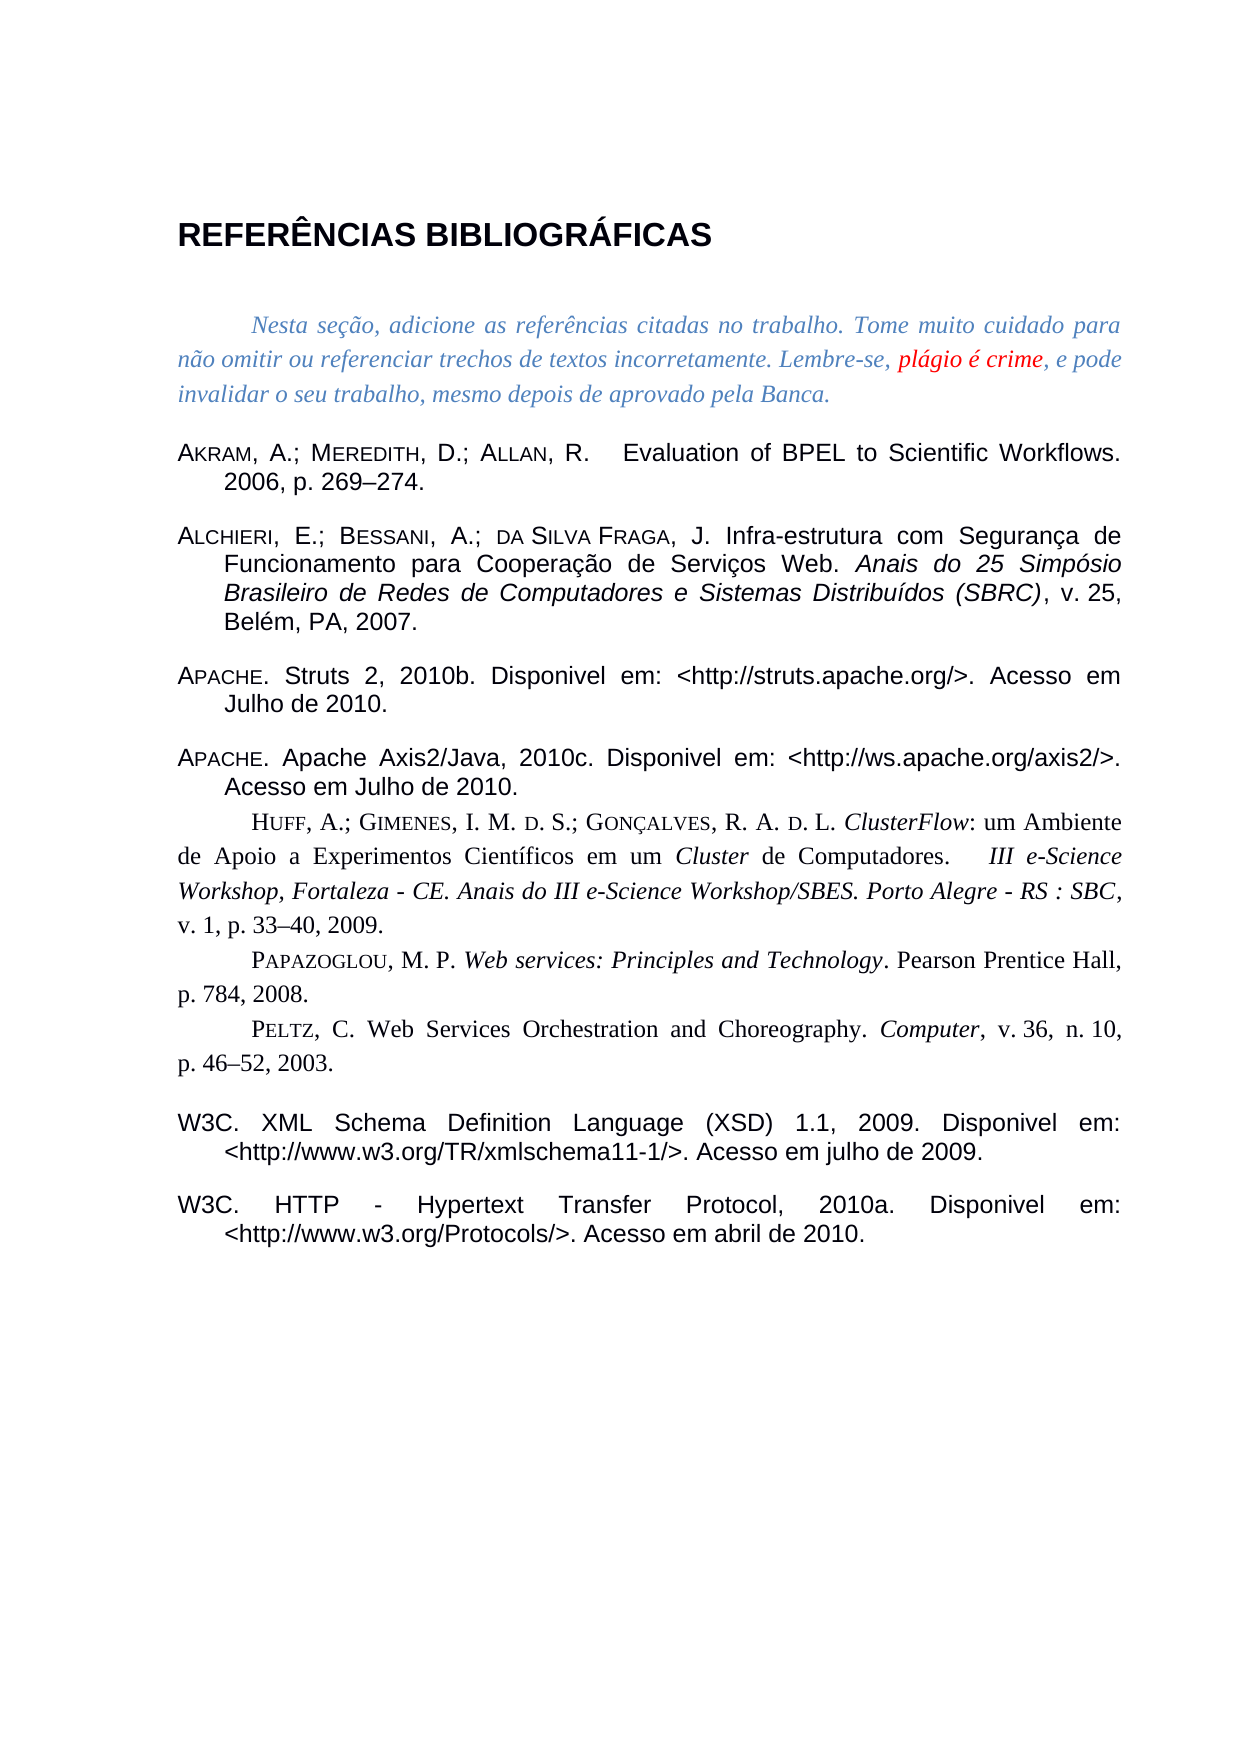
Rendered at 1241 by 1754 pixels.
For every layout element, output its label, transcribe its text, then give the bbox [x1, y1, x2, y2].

text Huff, A.; Gimenes, I. M. d. S.; Gonçalves, R. A. d. L. ClusterFlow: um Ambiente de Apoio a Experimentos Científicos em um Cluster de Computadores. III e-Science Workshop, Fortaleza - CE. Anais do III e-Science Workshop/SBES. Porto Alegre - RS : SBC, v. 1, p. 33–40, 2009. [177, 807, 1122, 939]
text Papazoglou, M. P. Web services: Principles and Technology. Pearson Prentice Hall, p. 784, 2008. [177, 945, 1122, 1008]
text Apache. Apache Axis2/Java, 2010c. Disponivel em: <http://ws.apache.org/axis2/>. Acesso em Julho de 2010. [177, 743, 1122, 801]
text Akram, A.; Meredith, D.; Allan, R. Evaluation of BPEL to Scientific Workflows. 2006, p. 269–274. [177, 438, 1122, 496]
text W3C. HTTP - Hypertext Transfer Protocol, 2010a. Disponivel em: <http://www.w3.org/Protocols/>. Acesso em abril de 2010. [177, 1190, 1122, 1248]
text Apache. Struts 2, 2010b. Disponivel em: <http://struts.apache.org/>. Acesso em Julho de 2010. [177, 661, 1122, 718]
text W3C. XML Schema Definition Language (XSD) 1.1, 2009. Disponivel em: <http://www.w3.org/TR/xmlschema11-1/>. Acesso em julho de 2009. [177, 1108, 1122, 1165]
text REFERÊNCIAS BIBLIOGRÁFICAS [177, 215, 1122, 253]
text Peltz, C. Web Services Orchestration and Choreography. Computer, v. 36, n. 10, p. 46–52, 2003. [177, 1014, 1122, 1077]
text Alchieri, E.; Bessani, A.; da Silva Fraga, J. Infra-estrutura com Segurança de Funcionamento para Cooperação de Serviços Web. Anais do 25 Simpósio Brasileiro de Redes de Computadores e Sistemas Distribuídos (SBRC), v. 25, Belém, PA, 2007. [177, 521, 1122, 636]
text Nesta seção, adicione as referências citadas no trabalho. Tome muito cuidado para não omitir ou referenciar trechos de textos incorretamente. Lembre-se, plágio é crime, e pode invalidar o seu trabalho, mesmo depois de aprovado pela Banca. [177, 310, 1122, 407]
